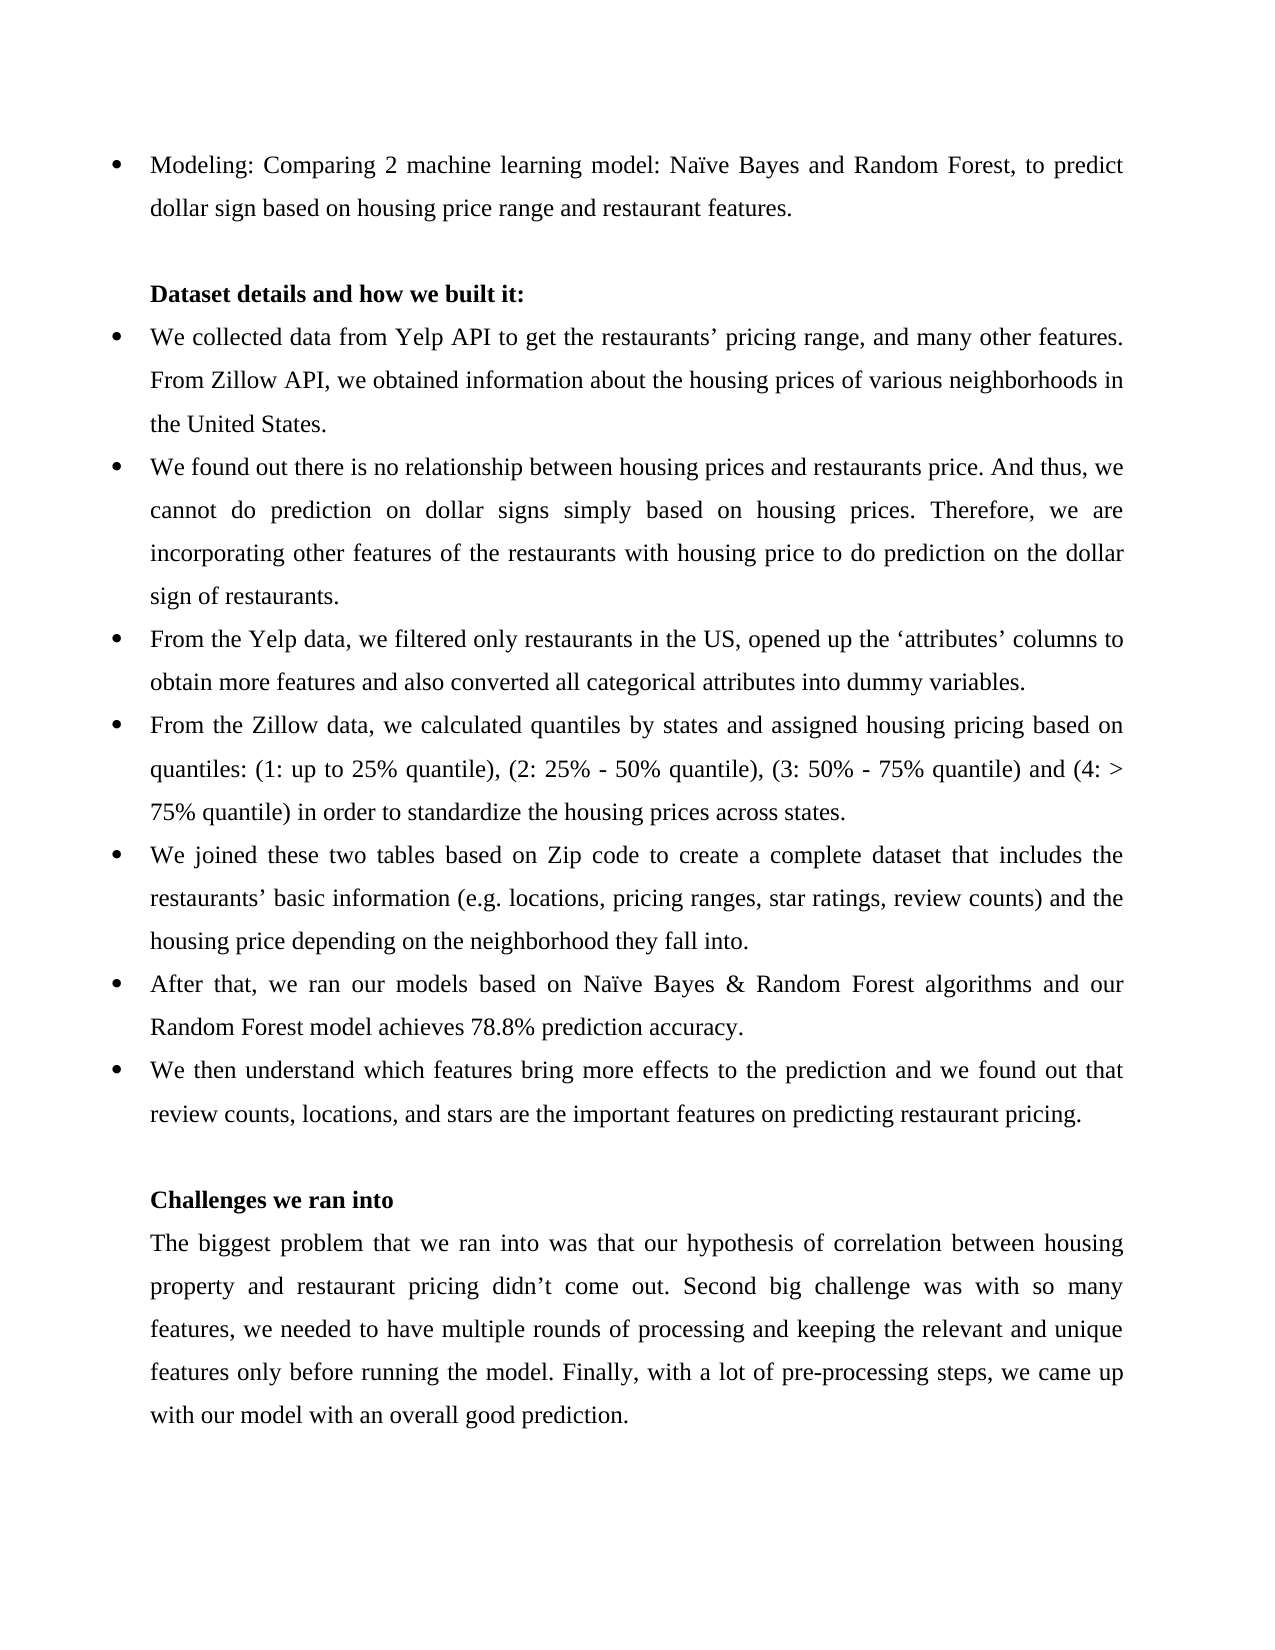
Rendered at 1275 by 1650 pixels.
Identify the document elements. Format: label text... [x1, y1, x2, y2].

list After that, we ran our models based on Naïve Bayes & Random Forest algorithms and our Random Forest model achieves 78.8% prediction accuracy. [112, 969, 1125, 1041]
list We found out there is no relationship between housing prices and restaurants price. And thus, we cannot do prediction on dollar signs simply based on housing prices. Therefore, we are incorporating other features of the restaurants with housing price to do prediction on the dollar sign of restaurants. [112, 452, 1125, 610]
text The biggest problem that we ran into was that our hypothesis of correlation between housing property and restaurant pricing didn’t come out. Second big challenge was with so many features, we needed to have multiple rounds of processing and keeping the relevant and unique features only before running the model. Finally, with a lot of pre-processing steps, we came up with our model with an overall good prediction. [150, 1228, 1125, 1429]
list From the Zillow data, we calculated quantiles by states and assigned housing pricing based on quantiles: (1: up to 25% quantile), (2: 25% - 50% quantile), (3: 50% - 75% quantile) and (4: > 75% quantile) in order to standardize the housing prices across states. [112, 711, 1125, 826]
list Modeling: Comparing 2 machine learning model: Naïve Bayes and Random Forest, to predict dollar sign based on housing price range and restaurant features. [112, 150, 1125, 222]
text Challenges we ran into [150, 1185, 1125, 1214]
list We then understand which features bring more effects to the prediction and we found out that review counts, locations, and stars are the important features on predicting restaurant pricing. [112, 1056, 1125, 1127]
text Dataset details and how we built it: [150, 279, 1125, 308]
list We collected data from Yelp API to get the restaurants’ pricing range, and many other features. From Zillow API, we obtained information about the housing prices of various neighborhoods in the United States. [112, 322, 1125, 437]
list We joined these two tables based on Zip code to create a complete dataset that includes the restaurants’ basic information (e.g. locations, pricing ranges, star ratings, review counts) and the housing price depending on the neighborhood they fall into. [112, 840, 1125, 955]
list From the Yelp data, we filtered only restaurants in the US, opened up the ‘attributes’ columns to obtain more features and also converted all categorical attributes into dummy variables. [112, 624, 1125, 696]
